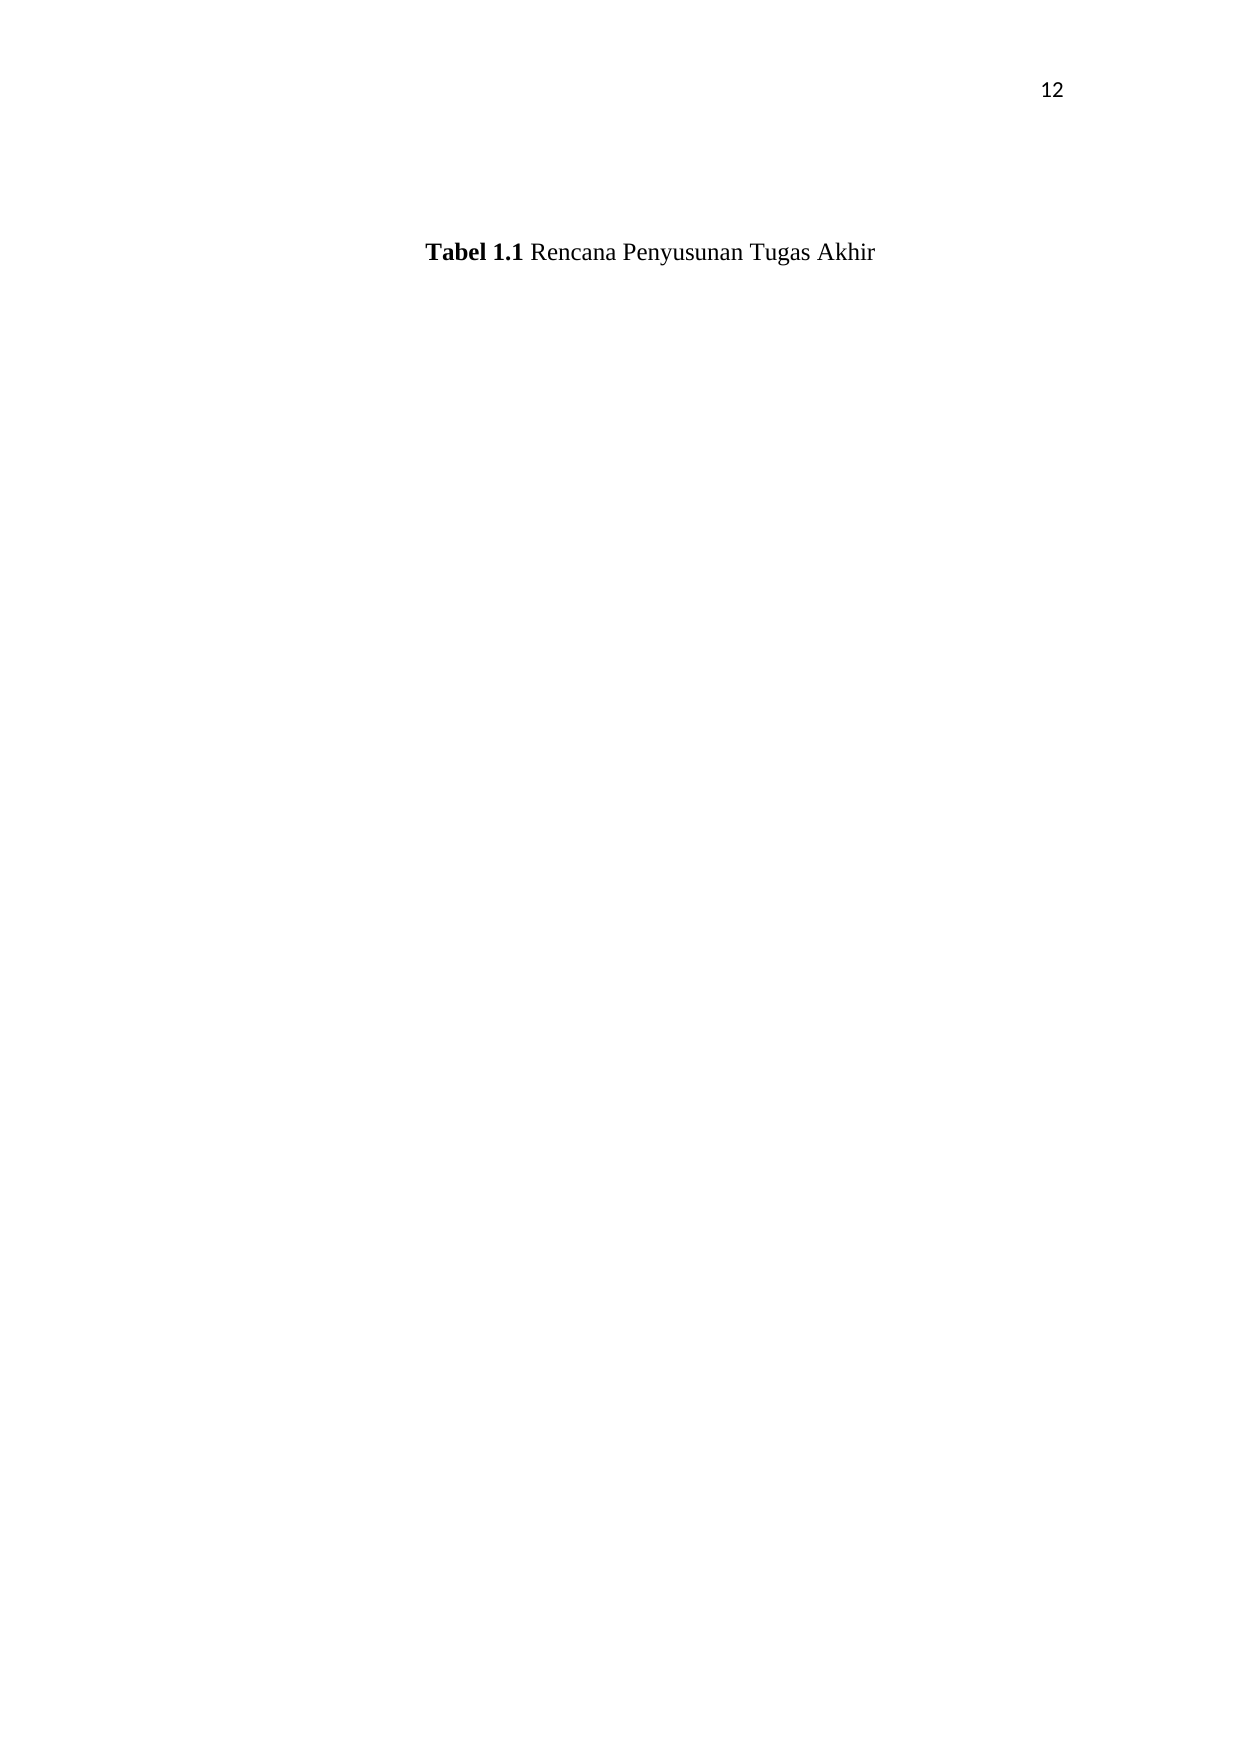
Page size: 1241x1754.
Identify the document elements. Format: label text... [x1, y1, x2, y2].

text Tabel 1.1 Rencana Penyusunan Tugas Akhir [237, 237, 1063, 266]
